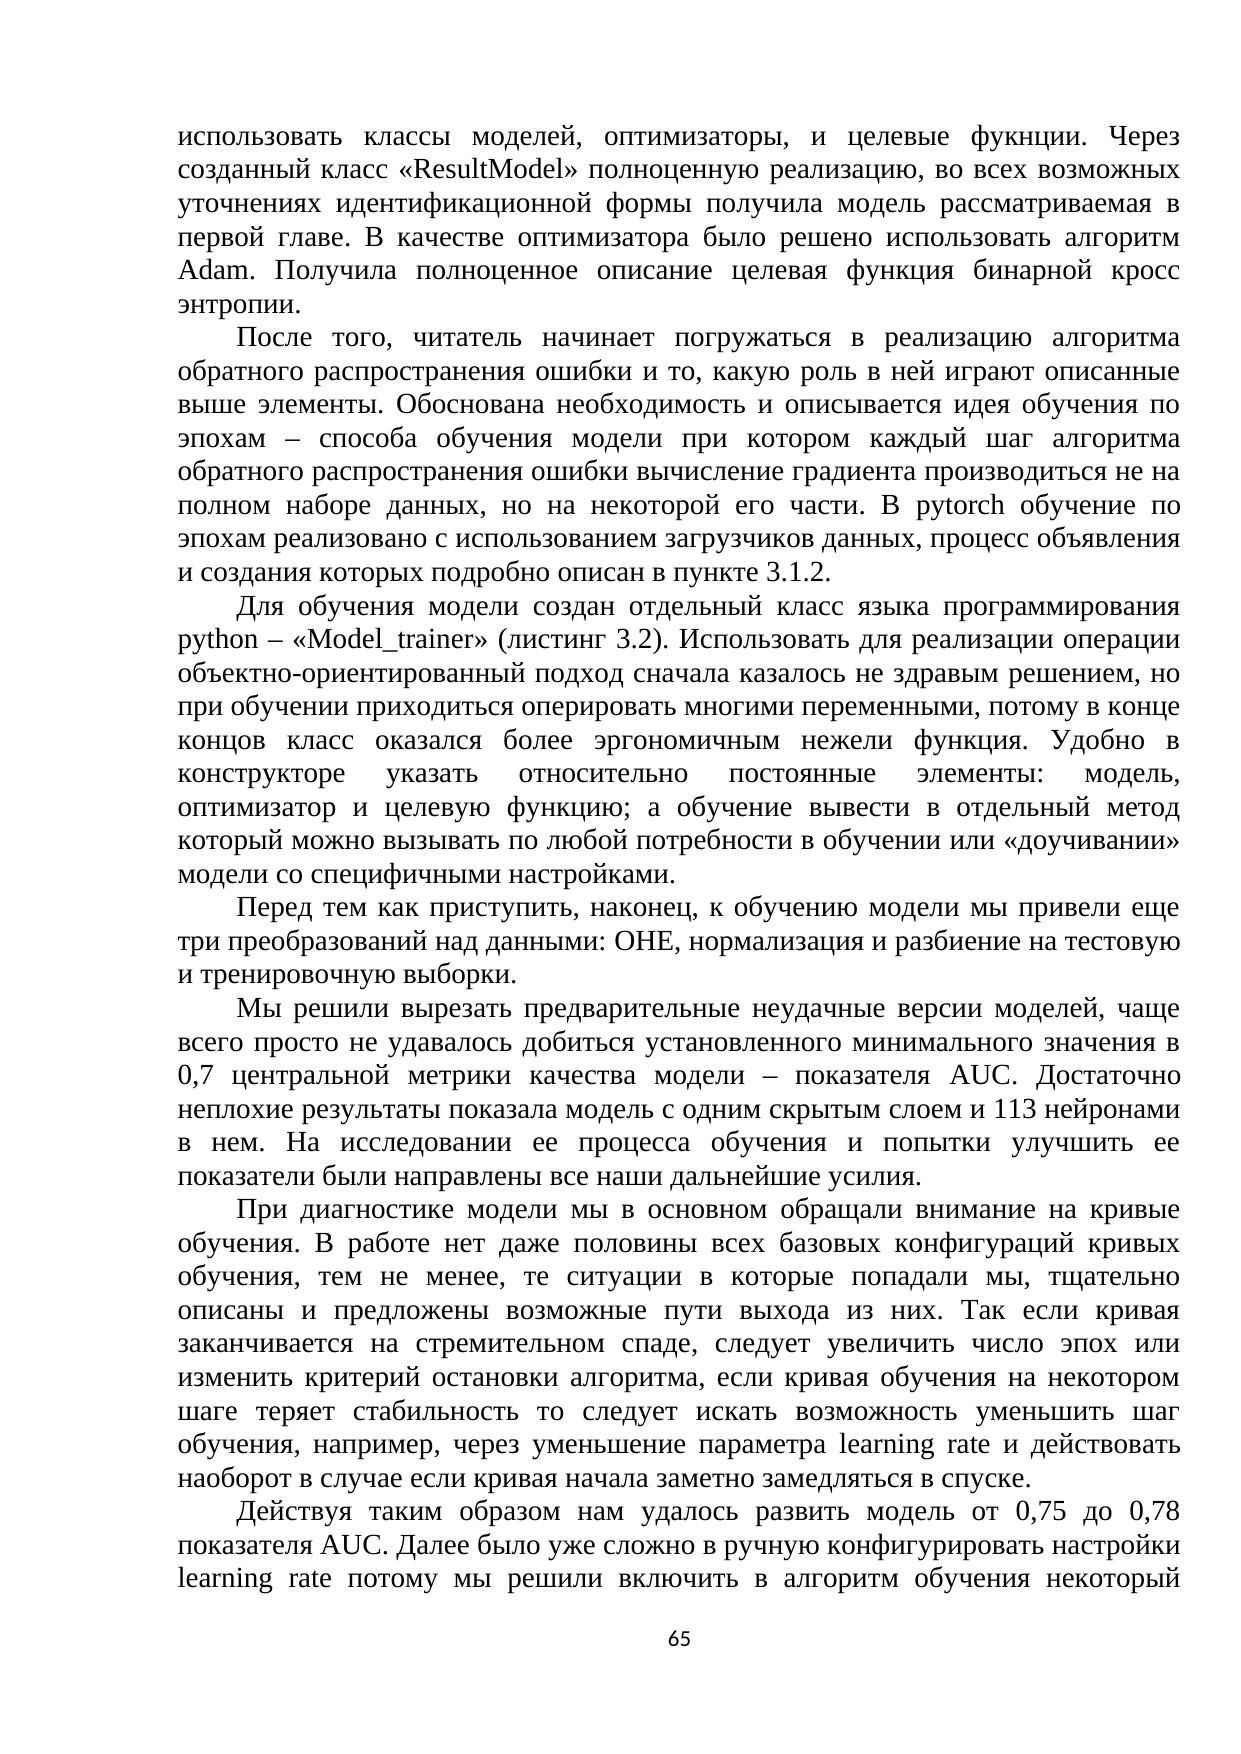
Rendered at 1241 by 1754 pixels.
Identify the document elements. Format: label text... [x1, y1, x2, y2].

text Для обучения модели создан отдельный класс языка программирования python – «Model_trainer» (листинг 3.2). Использовать для реализации операции объектно-ориентированный подход сначала казалось не здравым решением, но при обучении приходиться оперировать многими переменными, потому в конце концов класс оказался более эргономичным нежели функция. Удобно в конструкторе указать относительно постоянные элементы: модель, оптимизатор и целевую функцию; а обучение вывести в отдельный метод который можно вызывать по любой потребности в обучении или «доучивании» модели со специфичными настройками. [177, 588, 1181, 889]
text При диагностике модели мы в основном обращали внимание на кривые обучения. В работе нет даже половины всех базовых конфигураций кривых обучения, тем не менее, те ситуации в которые попадали мы, тщательно описаны и предложены возможные пути выхода из них. Так если кривая заканчивается на стремительном спаде, следует увеличить число эпох или изменить критерий остановки алгоритма, если кривая обучения на некотором шаге теряет стабильность то следует искать возможность уменьшить шаг обучения, например, через уменьшение параметра learning rate и действовать наоборот в случае если кривая начала заметно замедляться в спуске. [177, 1191, 1181, 1493]
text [177, 118, 1181, 319]
text После того, читатель начинает погружаться в реализацию алгоритма обратного распространения ошибки и то, какую роль в ней играют описанные выше элементы. Обоснована необходимость и описывается идея обучения по эпохам – способа обучения модели при котором каждый шаг алгоритма обратного распространения ошибки вычисление градиента производиться не на полном наборе данных, но на некоторой его части. В pytorch обучение по эпохам реализовано с использованием загрузчиков данных, процесс объявления и создания которых подробно описан в пункте 3.1.2. [177, 319, 1181, 588]
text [177, 1493, 1181, 1594]
text Мы решили вырезать предварительные неудачные версии моделей, чаще всего просто не удавалось добиться установленного минимального значения в 0,7 центральной метрики качества модели – показателя AUC. Достаточно неплохие результаты показала модель с одним скрытым слоем и 113 нейронами в нем. На исследовании ее процесса обучения и попытки улучшить ее показатели были направлены все наши дальнейшие усилия. [177, 990, 1181, 1191]
text Перед тем как приступить, наконец, к обучению модели мы привели еще три преобразований над данными: OHE, нормализация и разбиение на тестовую и тренировочную выборки. [177, 889, 1181, 990]
